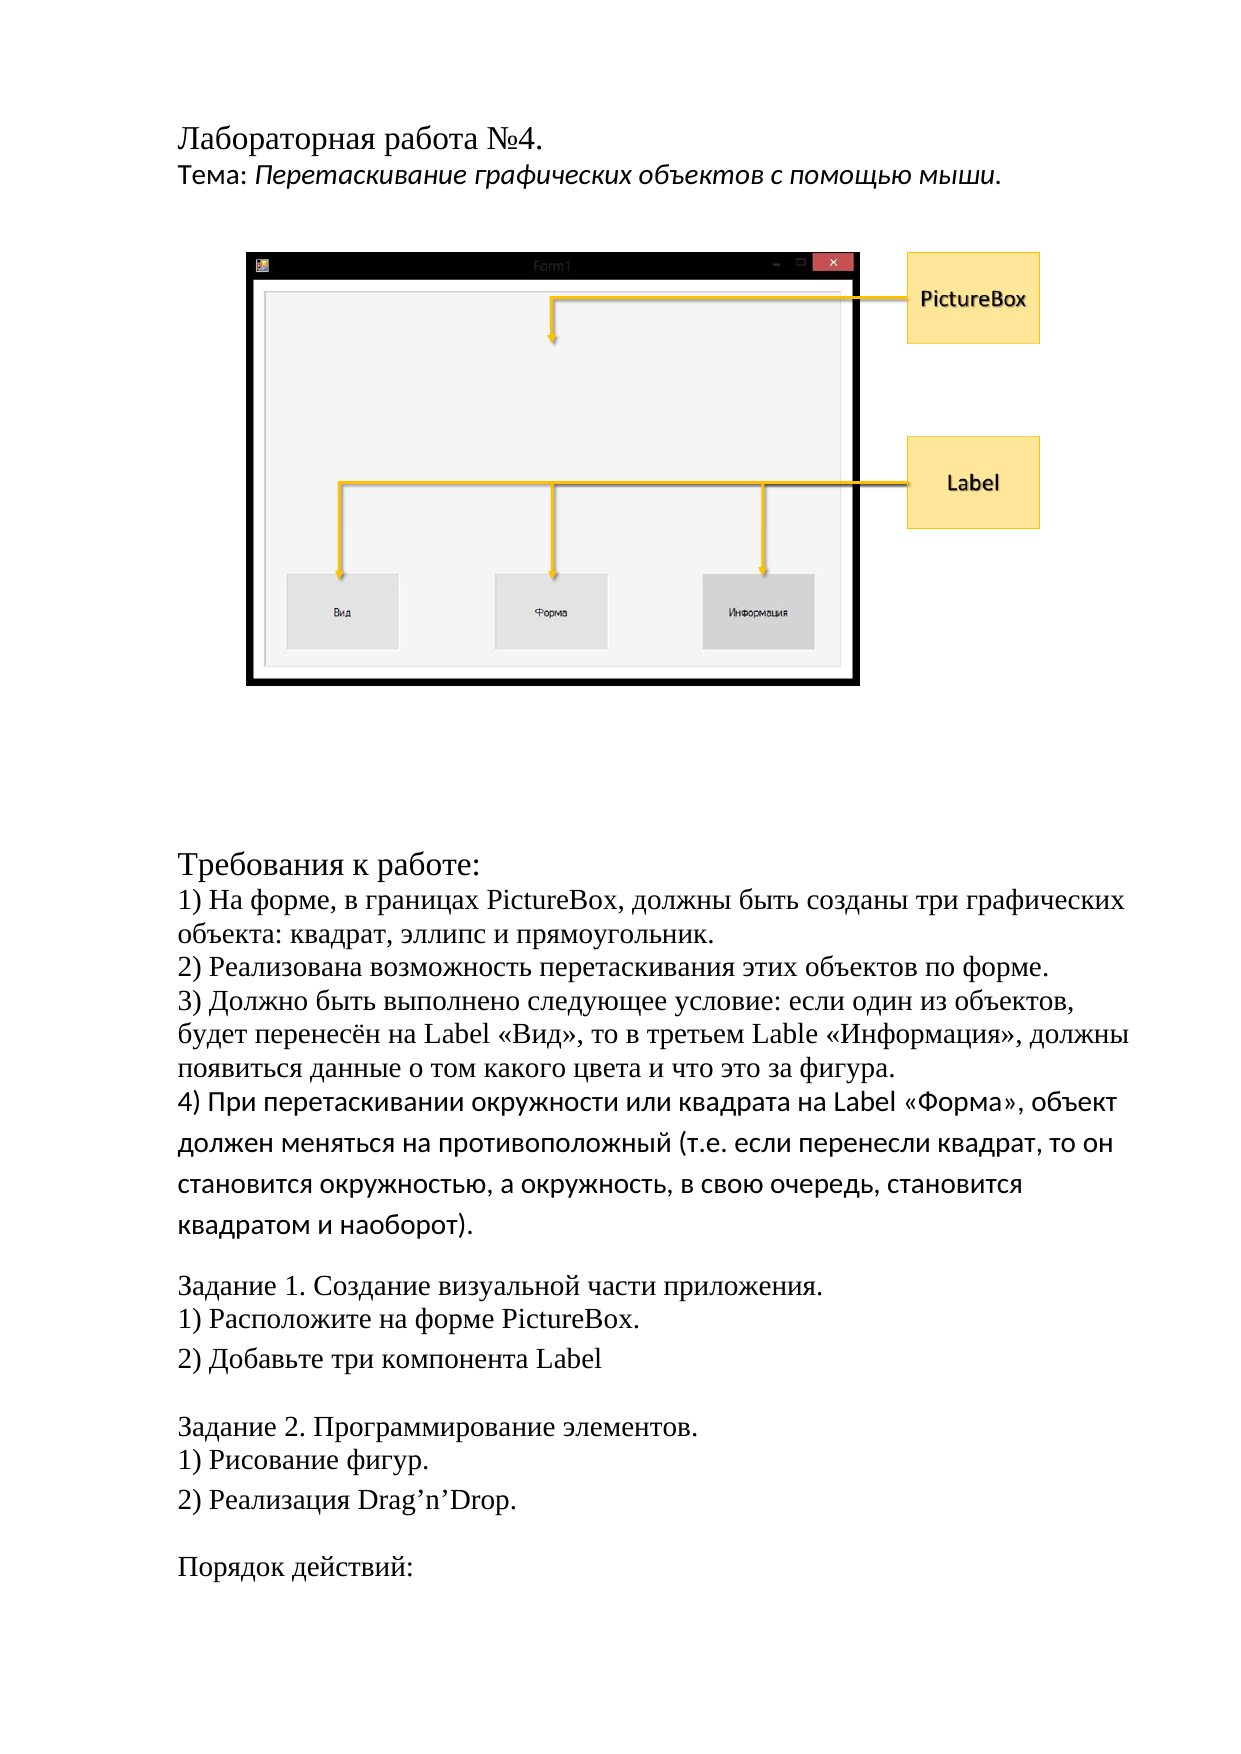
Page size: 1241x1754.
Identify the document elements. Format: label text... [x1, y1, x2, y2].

text 3) Должно быть выполнено следующее условие: если один из объектов, будет перенесён на Label «Вид», то в третьем Lable «Информация», должны появиться данные о том какого цвета и что это за фигура. [177, 983, 1152, 1083]
text 2) Добавьте три компонента Label [177, 1342, 1152, 1375]
text 1) Расположите на форме PictureBox. [177, 1302, 1152, 1335]
text 2) Реализация Drag’n’Drop. [177, 1482, 1152, 1516]
text Задание 1. Создание визуальной части приложения. [177, 1268, 1152, 1302]
text Лабораторная работа №4. [177, 118, 1152, 156]
text Тема: Перетаскивание графических объектов с помощью мыши. [177, 156, 1152, 192]
text 2) Реализована возможность перетаскивания этих объектов по форме. [177, 949, 1152, 983]
text Задание 2. Программирование элементов. [177, 1409, 1152, 1442]
text Порядок действий: [177, 1549, 1152, 1583]
text 1) Рисование фигур. [177, 1442, 1152, 1476]
text Требования к работе: [177, 844, 1152, 882]
text 1) На форме, в границах PictureBox, должны быть созданы три графических объекта: квадрат, эллипс и прямоугольник. [177, 882, 1152, 949]
text 4) При перетаскивании окружности или квадрата на Label «Форма», объект должен меняться на противоположный (т.е. если перенесли квадрат, то он становится окружностью, а окружность, в свою очередь, становится квадратом и наоборот). [177, 1083, 1152, 1242]
